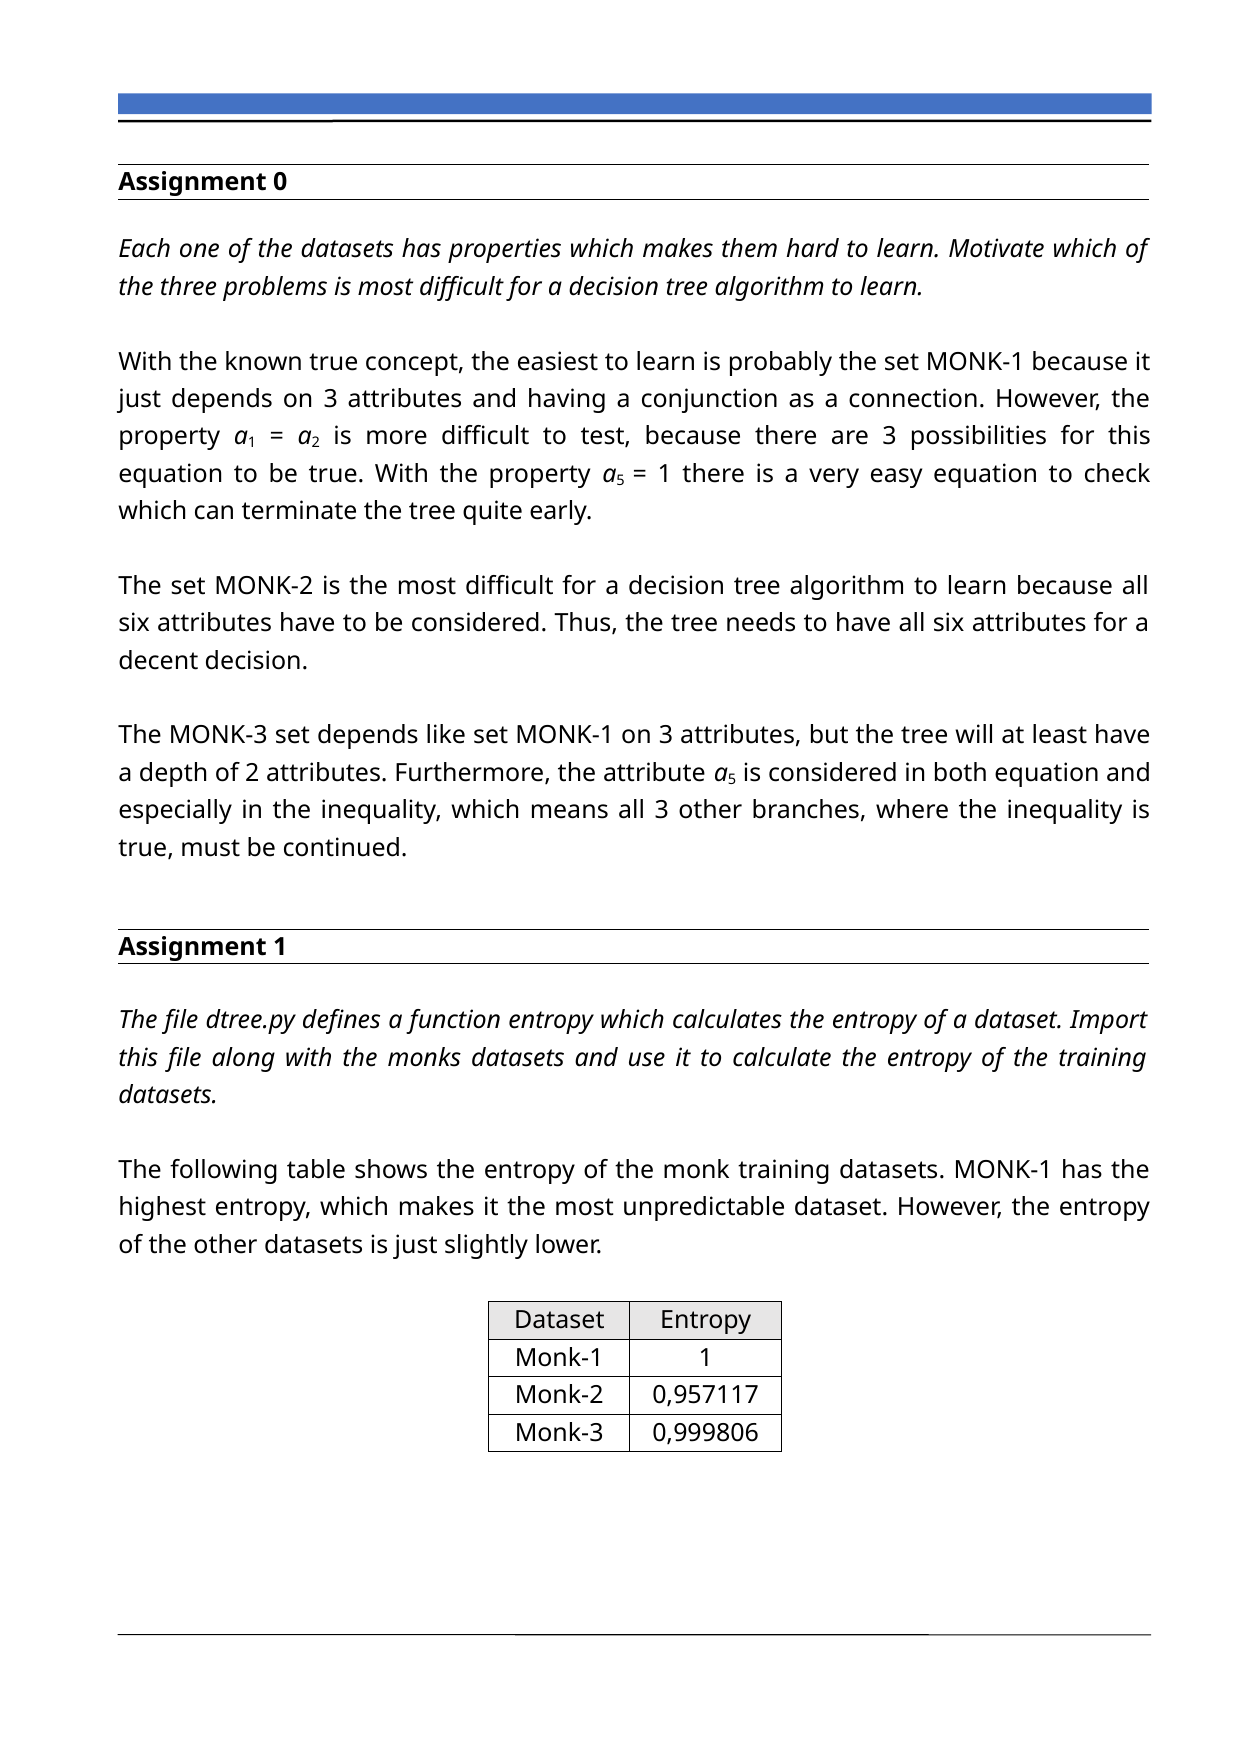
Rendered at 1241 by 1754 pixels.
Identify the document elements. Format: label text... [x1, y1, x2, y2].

list The following table shows the entropy of the monk training datasets. MONK-1 has the highest entropy, which makes it the most unpredictable dataset. However, the entropy of the other datasets is just slightly lower. [118, 1152, 1152, 1260]
text With the known true concept, the easiest to learn is probably the set MONK-1 because it just depends on 3 attributes and having a conjunction as a connection. However, the property a1 = a2 is more difficult to test, because there are 3 possibilities for this equation to be true. With the property a5 = 1 there is a very easy equation to check which can terminate the tree quite early. [118, 343, 1152, 527]
subtitle Assignment 1 [118, 930, 1149, 963]
list The file dtree.py defines a function entropy which calculates the entropy of a dataset. Import this file along with the monks datasets and use it to calculate the entropy of the training datasets. [118, 1002, 1152, 1111]
text The set MONK-2 is the most difficult for a decision tree algorithm to learn because all six attributes have to be considered. Thus, the tree needs to have all six attributes for a decent decision. [118, 567, 1152, 676]
table_cell Monk-1 [489, 1340, 629, 1376]
table_header Dataset [489, 1302, 629, 1339]
table_header Entropy [630, 1302, 781, 1339]
table_cell Monk-3 [489, 1415, 629, 1451]
text The MONK-3 set depends like set MONK-1 on 3 attributes, but the tree will at least have a depth of 2 attributes. Furthermore, the attribute a5 is considered in both equation and especially in the inequality, which means all 3 other branches, where the inequality is true, must be continued. [118, 717, 1152, 863]
table_cell Monk-2 [489, 1377, 629, 1414]
subtitle Assignment 0 [118, 165, 1149, 199]
table_cell 1 [630, 1340, 781, 1376]
text Each one of the datasets has properties which makes them hard to learn. Motivate which of the three problems is most difficult for a decision tree algorithm to learn. [118, 231, 1152, 302]
table_cell 0,957117 [630, 1377, 781, 1414]
table_cell 0,999806 [630, 1415, 781, 1451]
